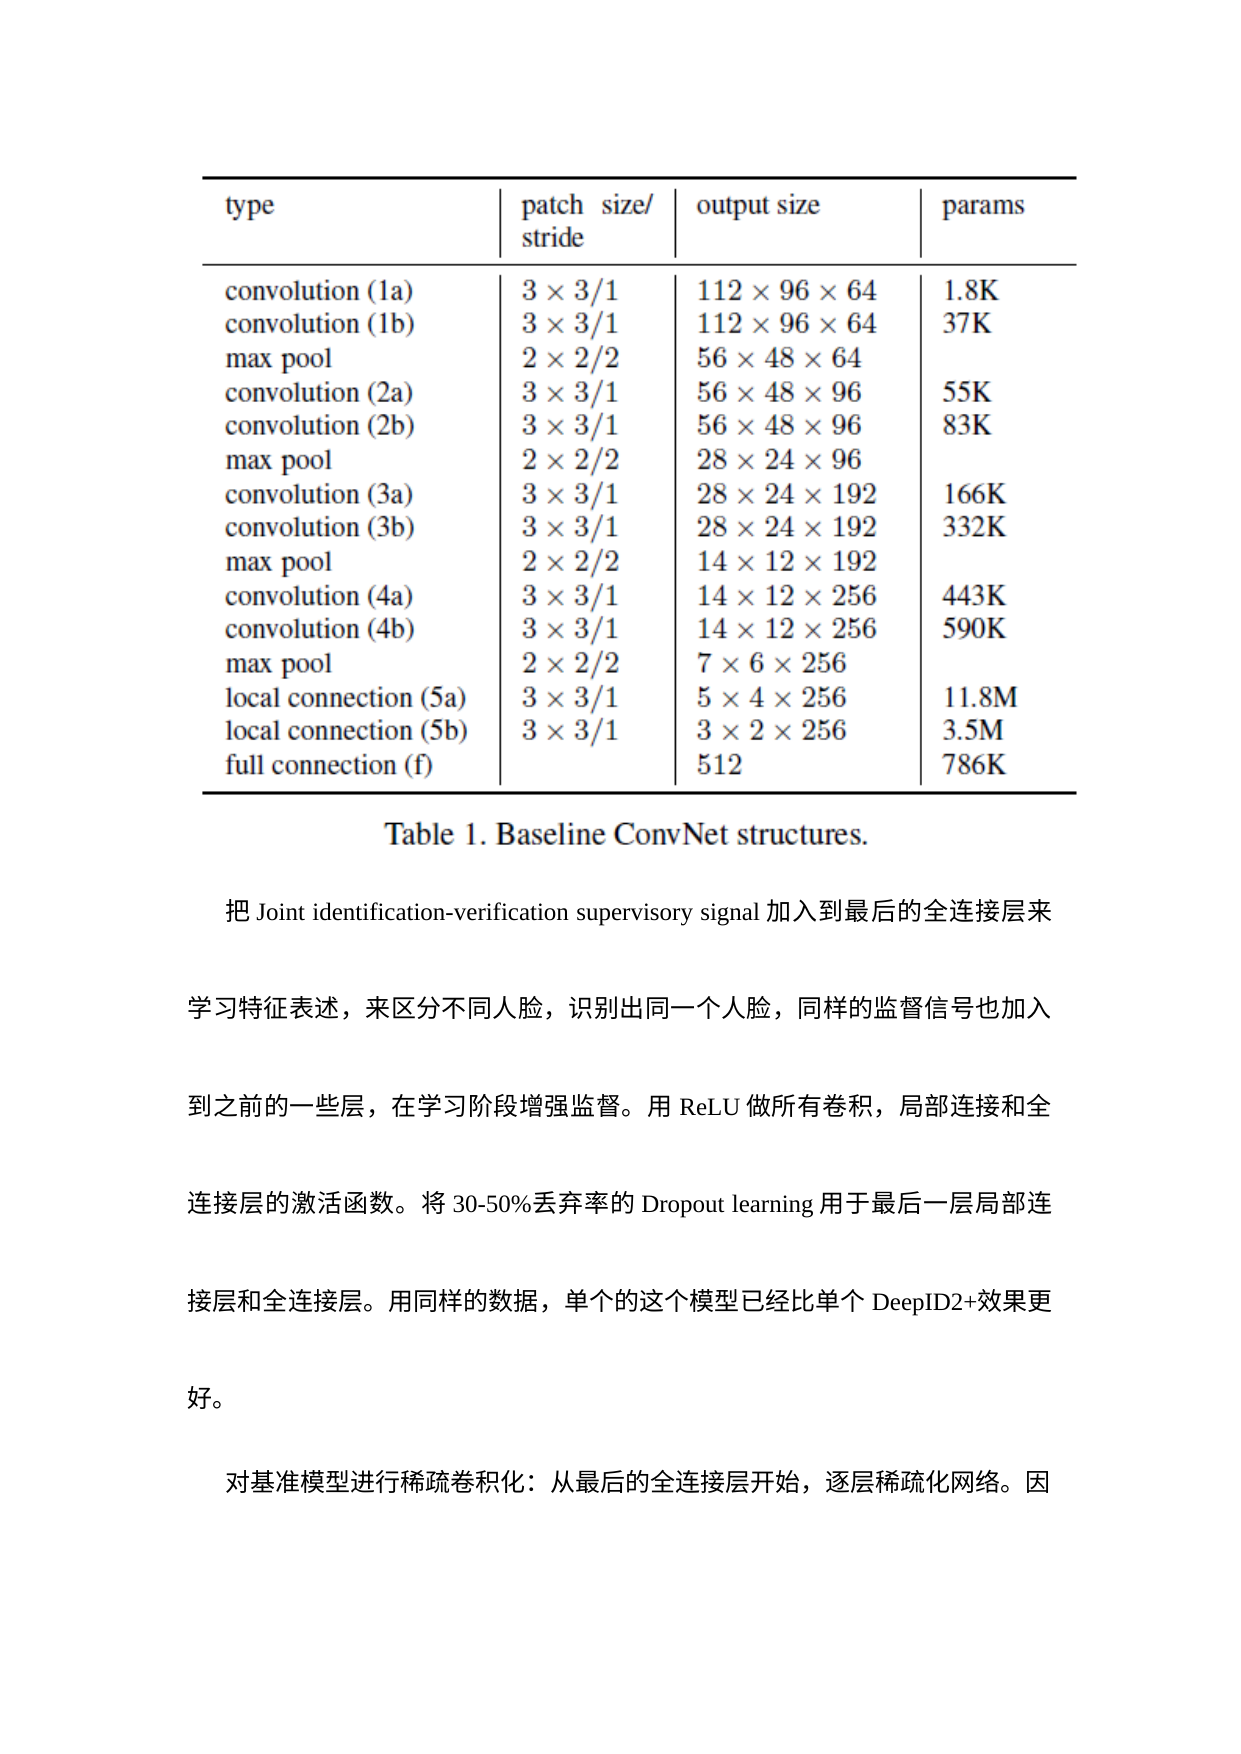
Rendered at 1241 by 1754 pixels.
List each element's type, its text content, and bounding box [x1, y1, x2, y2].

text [187, 1448, 1053, 1513]
picture [187, 162, 1094, 859]
text 把Joint identification-verification supervisory signal加入到最后的全连接层来学习特征表述，来区分不同人脸，识别出同一个人脸，同样的监督信号也加入到之前的一些层，在学习阶段增强监督。用ReLU做所有卷积，局部连接和全连接层的激活函数。将30-50%丢弃率的Dropout learning用于最后一层局部连接层和全连接层。用同样的数据，单个的这个模型已经比单个DeepID2+效果更好。 [187, 877, 1053, 1429]
